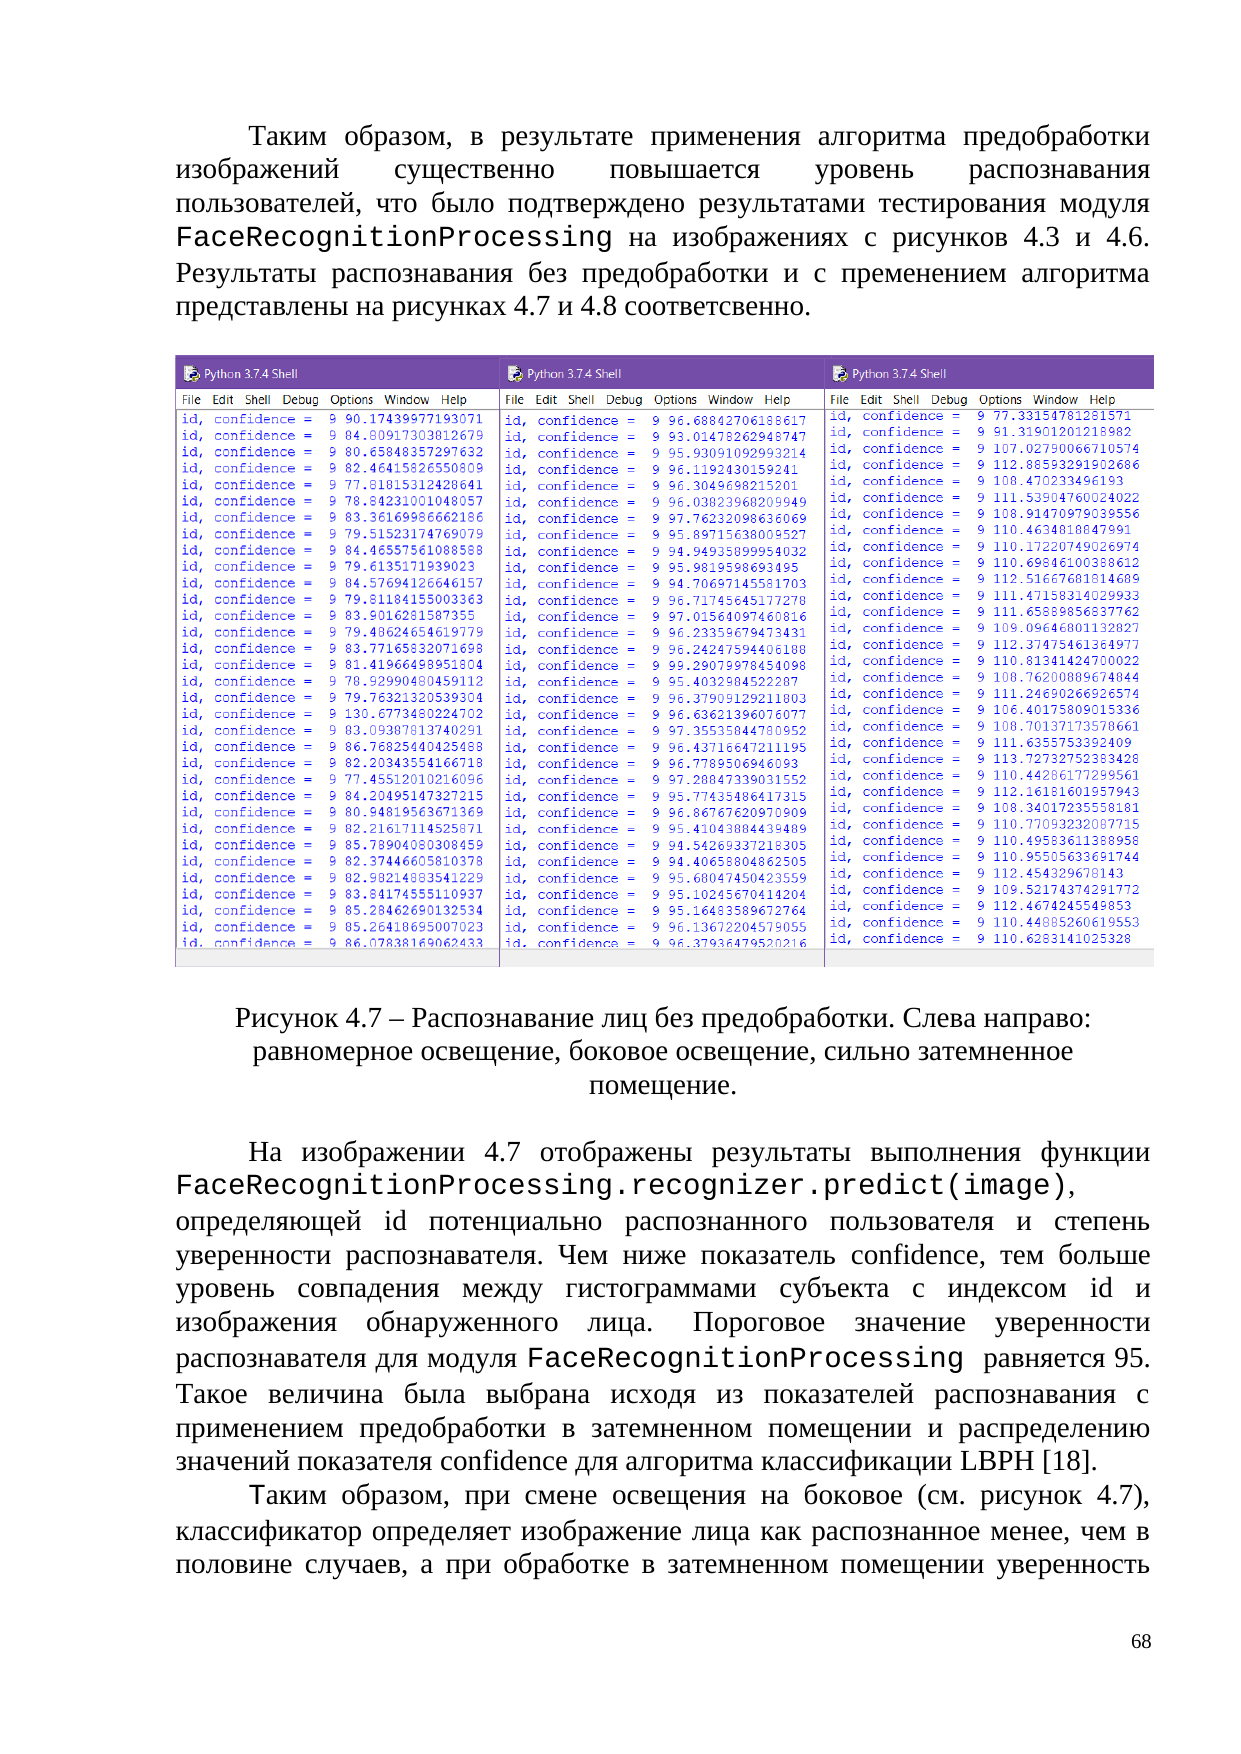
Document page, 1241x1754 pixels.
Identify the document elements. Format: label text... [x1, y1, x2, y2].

picture [175, 355, 1154, 967]
text На изображении 4.7 отображены результаты выполнения функции FaceRecognitionProcessing.recognizer.predict(image), определяющей id потенциально распознанного пользователя и степень уверенности распознавателя. Чем ниже показатель confidence, тем больше уровень совпадения между гистограммами субъекта с индексом id и изображения обнаруженного лица. Пороговое значение уверенности распознавателя для модуля FaceRecognitionProcessing равняется 95. Такое величина была выбрана исходя из показателей распознавания с применением предобработки в затемненном помещении и распределению значений показателя confidence для алгоритма классификации LBPH [18]. [175, 1134, 1151, 1477]
text Рисунок 4.7 – Распознавание лиц без предобработки. Слева направо: равномерное освещение, боковое освещение, сильно затемненное помещение. [175, 1000, 1151, 1100]
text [175, 1477, 1151, 1580]
text Таким образом, в результате применения алгоритма предобработки изображений существенно повышается уровень распознавания пользователей, что было подтверждено результатами тестирования модуля FaceRecognitionProcessing на изображениях с рисунков 4.3 и 4.6. Результаты распознавания без предобработки и с пременением алгоритма представлены на рисунках 4.7 и 4.8 соответсвенно. [175, 118, 1151, 322]
